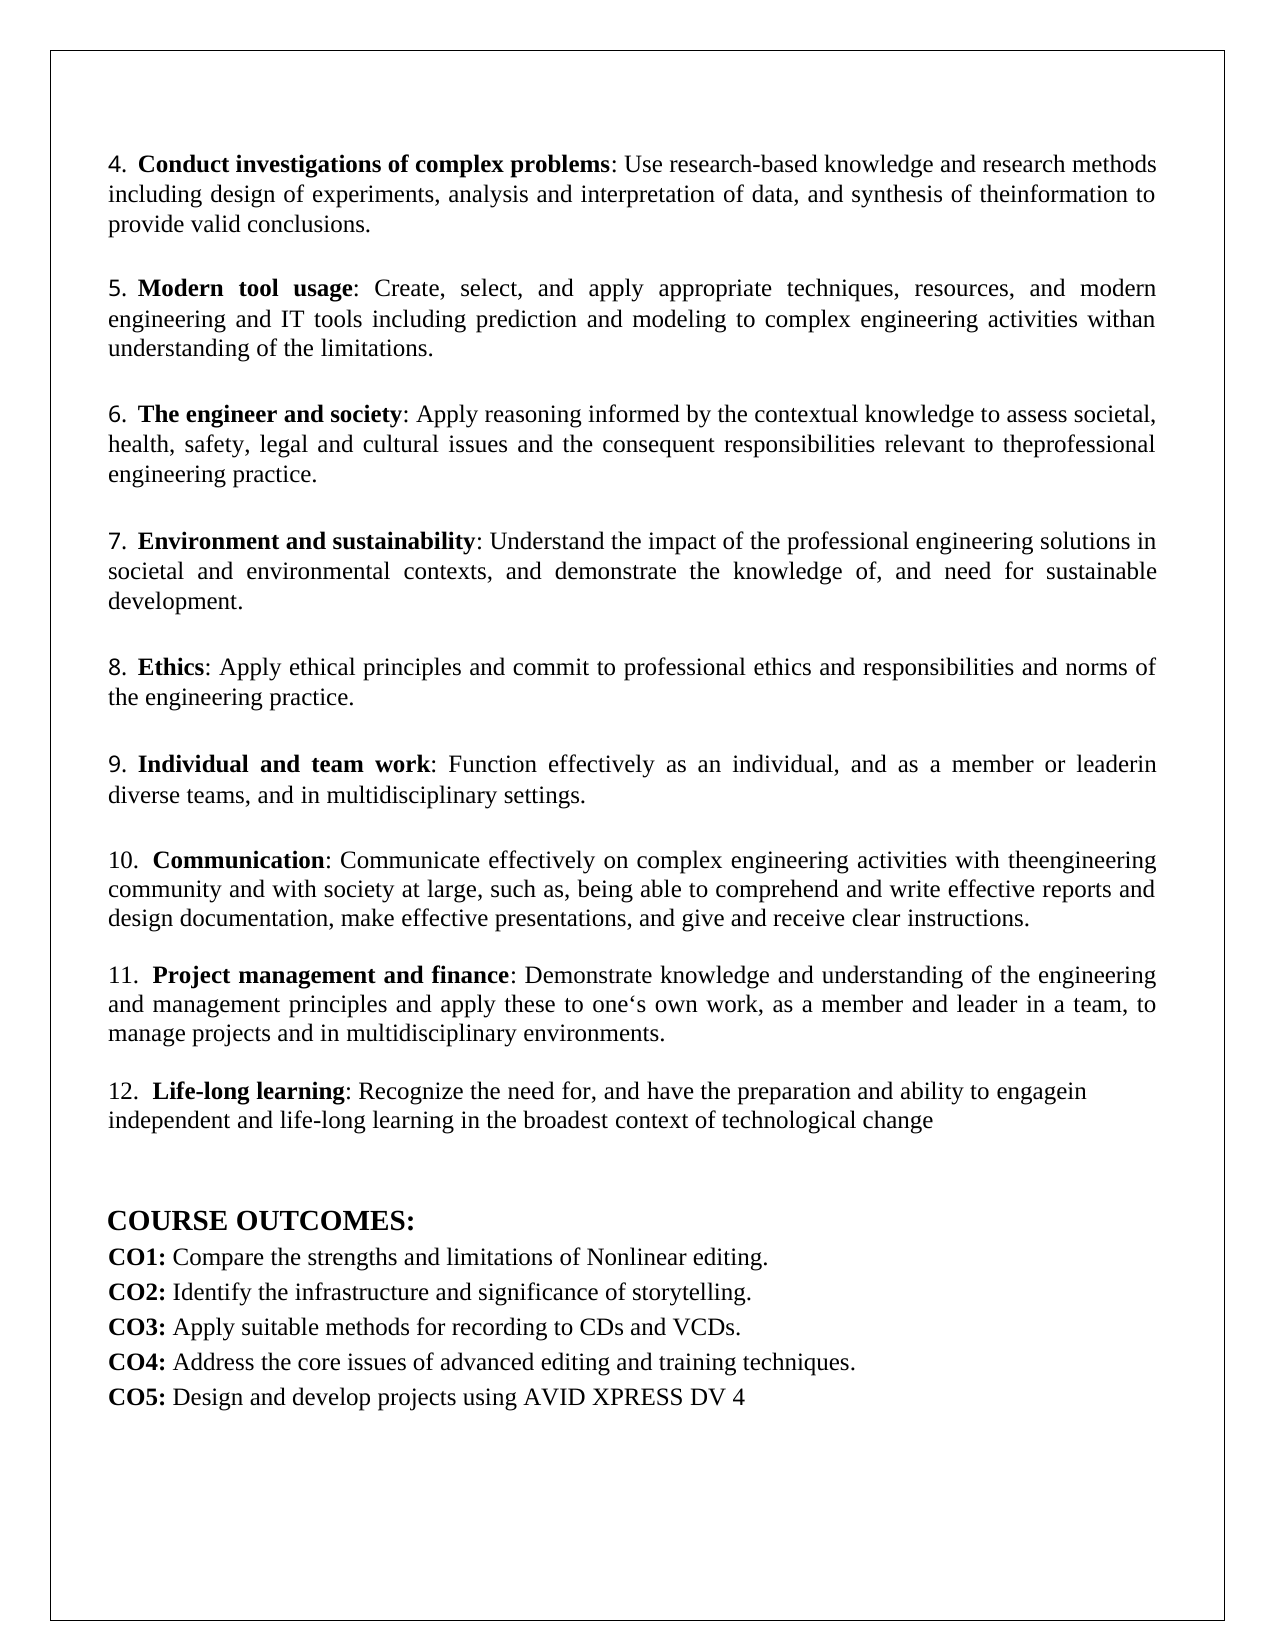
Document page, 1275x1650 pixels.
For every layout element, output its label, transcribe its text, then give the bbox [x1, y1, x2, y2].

list Ethics: Apply ethical principles and commit to professional ethics and responsibilities and norms of the engineering practice. [108, 651, 1157, 713]
list Individual and team work: Function effectively as an individual, and as a member or leaderin diverse teams, and in multidisciplinary settings. [108, 748, 1157, 811]
list The engineer and society: Apply reasoning informed by the contextual knowledge to assess societal, health, safety, legal and cultural issues and the consequent responsibilities relevant to theprofessional engineering practice. [108, 398, 1157, 489]
subtitle COURSE OUTCOMES: [107, 1203, 1169, 1236]
text CO5: Design and develop projects using AVID XPRESS DV 4 [108, 1382, 1169, 1411]
list Environment and sustainability: Understand the impact of the professional engineering solutions in societal and environmental contexts, and demonstrate the knowledge of, and need for sustainable development. [108, 525, 1157, 616]
list Life-long learning: Recognize the need for, and have the preparation and ability to engagein independent and life-long learning in the broadest context of technological change [108, 1076, 1089, 1134]
text CO1: Compare the strengths and limitations of Nonlinear editing. CO2: Identify the infrastructure and significance of storytelling. CO3: Apply suitable methods for recording to CDs and VCDs. [108, 1242, 769, 1341]
text CO4: Address the core issues of advanced editing and training techniques. [108, 1347, 1169, 1376]
list Conduct investigations of complex problems: Use research-based knowledge and research methods including design of experiments, analysis and interpretation of data, and synthesis of theinformation to provide valid conclusions. [108, 148, 1157, 239]
list Communication: Communicate effectively on complex engineering activities with theengineering community and with society at large, such as, being able to comprehend and write effective reports and design documentation, make effective presentations, and give and receive clear instructions. [108, 846, 1157, 932]
list Modern tool usage: Create, select, and apply appropriate techniques, resources, and modern engineering and IT tools including prediction and modeling to complex engineering activities withan understanding of the limitations. [108, 272, 1157, 364]
list Project management and finance: Demonstrate knowledge and understanding of the engineering and management principles and apply these to one‘s own work, as a member and leader in a team, to manage projects and in multidisciplinary environments. [108, 960, 1157, 1047]
